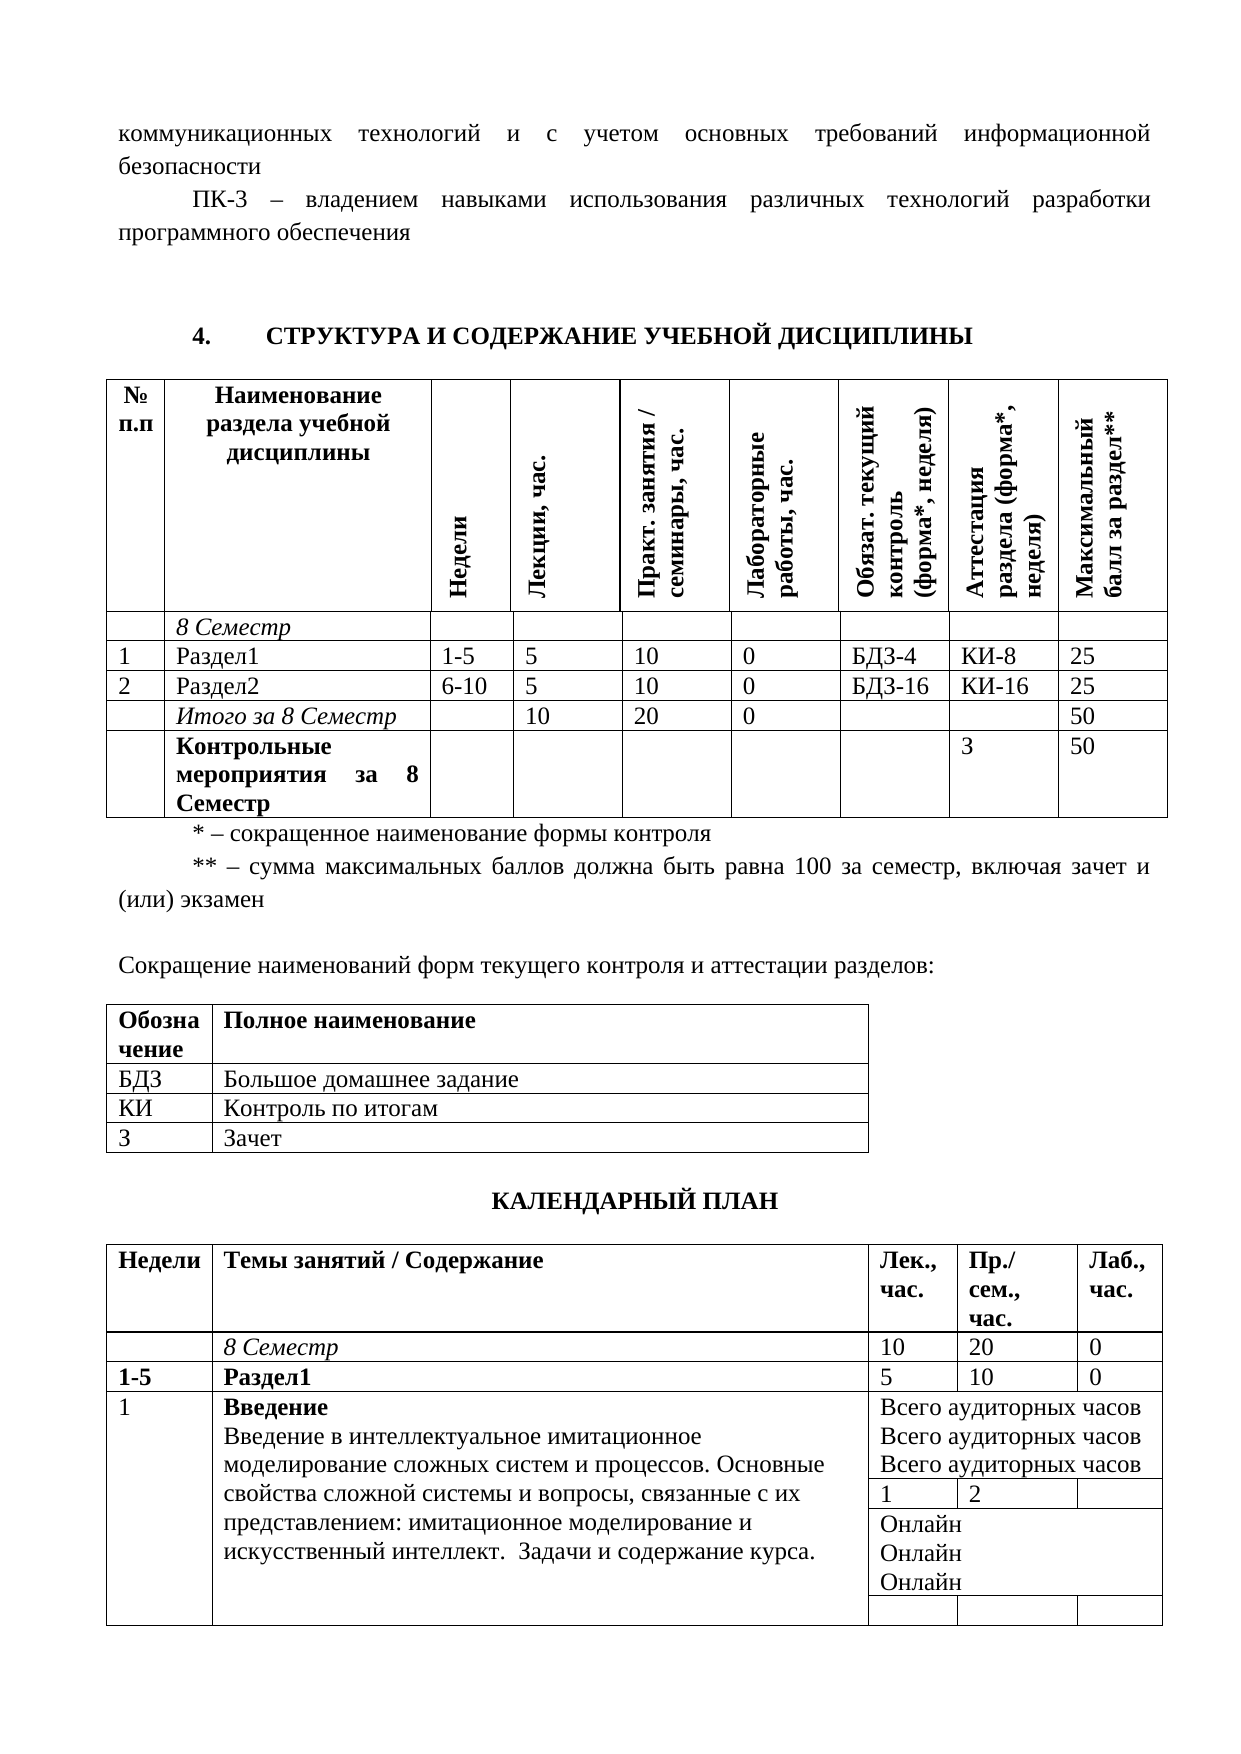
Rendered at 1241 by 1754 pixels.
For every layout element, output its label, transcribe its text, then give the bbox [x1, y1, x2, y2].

table_cell [431, 701, 513, 730]
table_cell 0 [732, 671, 840, 700]
text КАЛЕНДАРНЫЙ ПЛАН [118, 1186, 1152, 1215]
table_cell КИ [107, 1094, 212, 1122]
text ** – сумма максимальных баллов должна быть равна 100 за семестр, включая зачет и (или) экзамен [118, 851, 1152, 913]
table_cell КИ-16 [950, 671, 1058, 700]
table_header Полное наименование [213, 1005, 868, 1063]
table_cell [732, 731, 840, 817]
table_header Пр./сем., час. [958, 1245, 1077, 1331]
table_cell 1 [869, 1479, 957, 1508]
table_cell БДЗ-16 [841, 671, 949, 700]
table_cell Введение Введение в интеллектуальное имитационное моделирование сложных систем и процессов. Основные свойства сложной системы и вопросы, связанные с их представлением: имитационное моделирование и искусственный интеллект. Задачи и содержание курса. [213, 1392, 868, 1625]
table_cell Раздел2 [165, 671, 430, 700]
table_header Обозначение [107, 1005, 212, 1063]
table_cell Итого за 8 Семестр [165, 701, 430, 730]
table_cell 2 [958, 1479, 1077, 1508]
table_cell [869, 1596, 957, 1625]
table_header Практ. занятия / семинары, час. [621, 380, 729, 611]
table_cell Раздел1 [165, 641, 430, 670]
table_cell Контрольные мероприятия за 8 Семестр [165, 731, 430, 817]
table_cell [107, 1333, 212, 1361]
table_cell [514, 612, 622, 640]
table_cell 10 [514, 701, 622, 730]
table_cell [732, 612, 840, 640]
table_header № п.п [107, 380, 164, 611]
table_cell 6-10 [431, 671, 513, 700]
table_cell 20 [623, 701, 731, 730]
table_cell 10 [958, 1362, 1077, 1391]
table_cell Зачет [213, 1123, 868, 1152]
table_cell [107, 612, 164, 640]
table_cell [1078, 1479, 1162, 1508]
table_cell 10 [623, 671, 731, 700]
table_cell 25 [1059, 671, 1167, 700]
table_cell 1-5 [107, 1362, 212, 1391]
table_cell [950, 701, 1058, 730]
table_cell Большое домашнее задание [213, 1064, 868, 1092]
table_cell [1078, 1596, 1162, 1625]
table_cell 1 [107, 641, 164, 670]
text ПК-3 – владением навыками использования различных технологий разработки программного обеспечения [118, 184, 1152, 246]
table_cell КИ-8 [950, 641, 1058, 670]
text 4. СТРУКТУРА И СОДЕРЖАНИЕ УЧЕБНОЙ ДИСЦИПЛИНЫ [118, 321, 1152, 349]
table_cell 0 [732, 701, 840, 730]
table_cell [107, 701, 164, 730]
table_cell Всего аудиторных часов [869, 1392, 1162, 1478]
table_cell 8 Семестр [165, 612, 430, 640]
table_cell [958, 1596, 1077, 1625]
table_cell БДЗ-4 [841, 641, 949, 670]
table_cell 10 [623, 641, 731, 670]
table_cell [1059, 612, 1167, 640]
table_cell 0 [1078, 1362, 1162, 1391]
table_cell 0 [732, 641, 840, 670]
table_header Недели [107, 1245, 212, 1331]
table_cell 25 [1059, 641, 1167, 670]
table_header Максимальный балл за раздел** [1059, 380, 1167, 611]
table_cell Раздел1 [213, 1362, 868, 1391]
table_cell З [107, 1123, 212, 1152]
table_cell [623, 731, 731, 817]
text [118, 118, 1152, 180]
table_header Лабораторные работы, час. [730, 380, 838, 611]
table_header Лекции, час. [511, 380, 619, 611]
table_header Аттестация раздела (форма*, неделя) [949, 380, 1058, 611]
text * – сокращенное наименование формы контроля [118, 818, 1152, 847]
table_cell 5 [514, 671, 622, 700]
table_cell 5 [869, 1362, 957, 1391]
table_cell 50 [1059, 731, 1167, 817]
table_cell 2 [107, 671, 164, 700]
table_header Недели [432, 380, 510, 611]
table_cell [431, 612, 513, 640]
table_cell БДЗ [107, 1064, 212, 1092]
table_header Обязат. текущий контроль (форма*, неделя) [839, 380, 948, 611]
table_cell 5 [514, 641, 622, 670]
table_header Темы занятий / Содержание [213, 1245, 868, 1331]
table_cell 1-5 [431, 641, 513, 670]
table_cell [431, 731, 513, 817]
table_cell 50 [1059, 701, 1167, 730]
table_header Лаб., час. [1078, 1245, 1162, 1331]
table_cell [841, 731, 949, 817]
table_cell Контроль по итогам [213, 1094, 868, 1122]
table_cell З [950, 731, 1058, 817]
table_cell [950, 612, 1058, 640]
table_cell [107, 731, 164, 817]
table_cell [841, 612, 949, 640]
table_cell Онлайн [869, 1509, 1162, 1595]
table_cell 8 Семестр [213, 1333, 868, 1361]
table_header Наименование раздела учебной дисциплины [165, 380, 431, 611]
table_cell 20 [958, 1333, 1077, 1361]
table_cell [514, 731, 622, 817]
table_cell 1 [107, 1392, 212, 1625]
table_cell [841, 701, 949, 730]
table_header Лек., час. [869, 1245, 957, 1331]
table_cell [623, 612, 731, 640]
table_cell 10 [869, 1333, 957, 1361]
table_cell 0 [1078, 1333, 1162, 1361]
